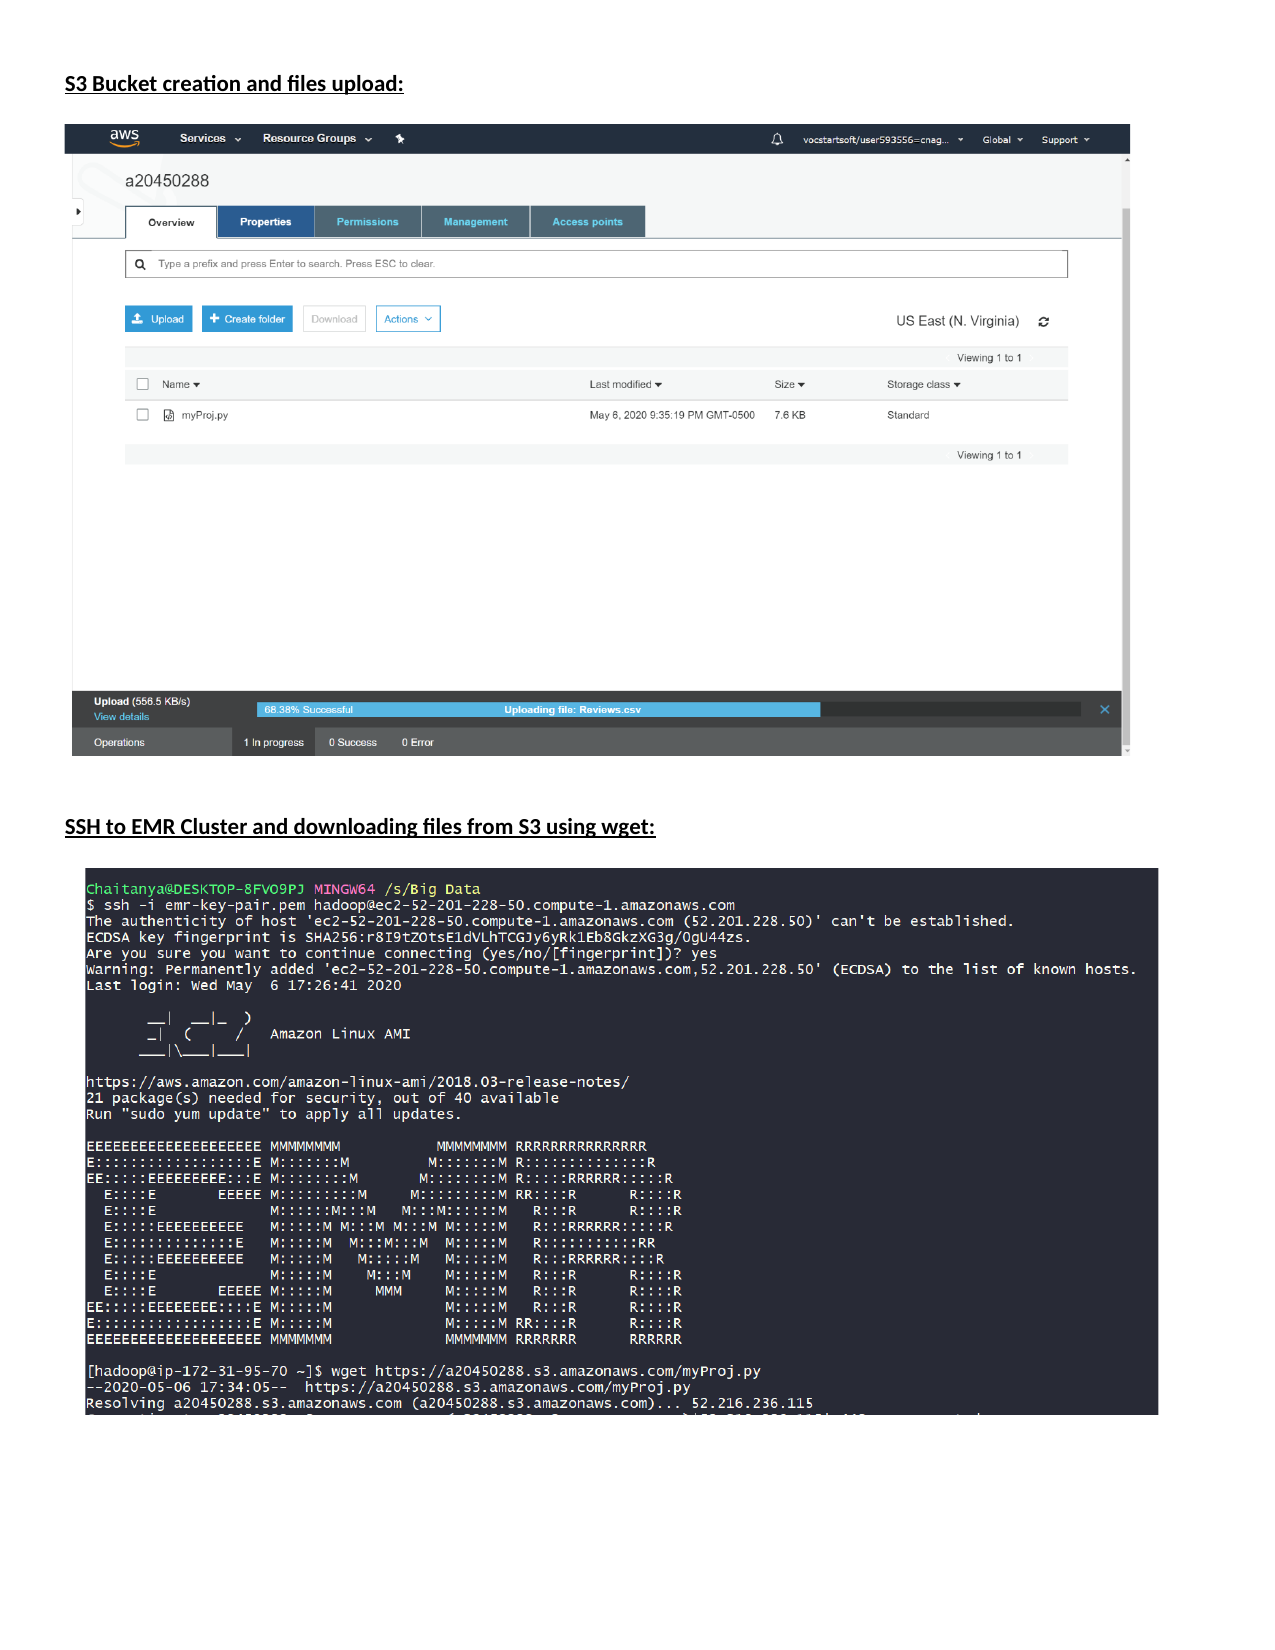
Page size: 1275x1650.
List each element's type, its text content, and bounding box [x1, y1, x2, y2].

text SSH to EMR Cluster and downloading files from S3 using wget: [64, 812, 1206, 840]
text S3 Bucket creation and files upload: [64, 69, 1206, 97]
picture [64, 124, 1131, 756]
picture [85, 868, 1159, 1415]
